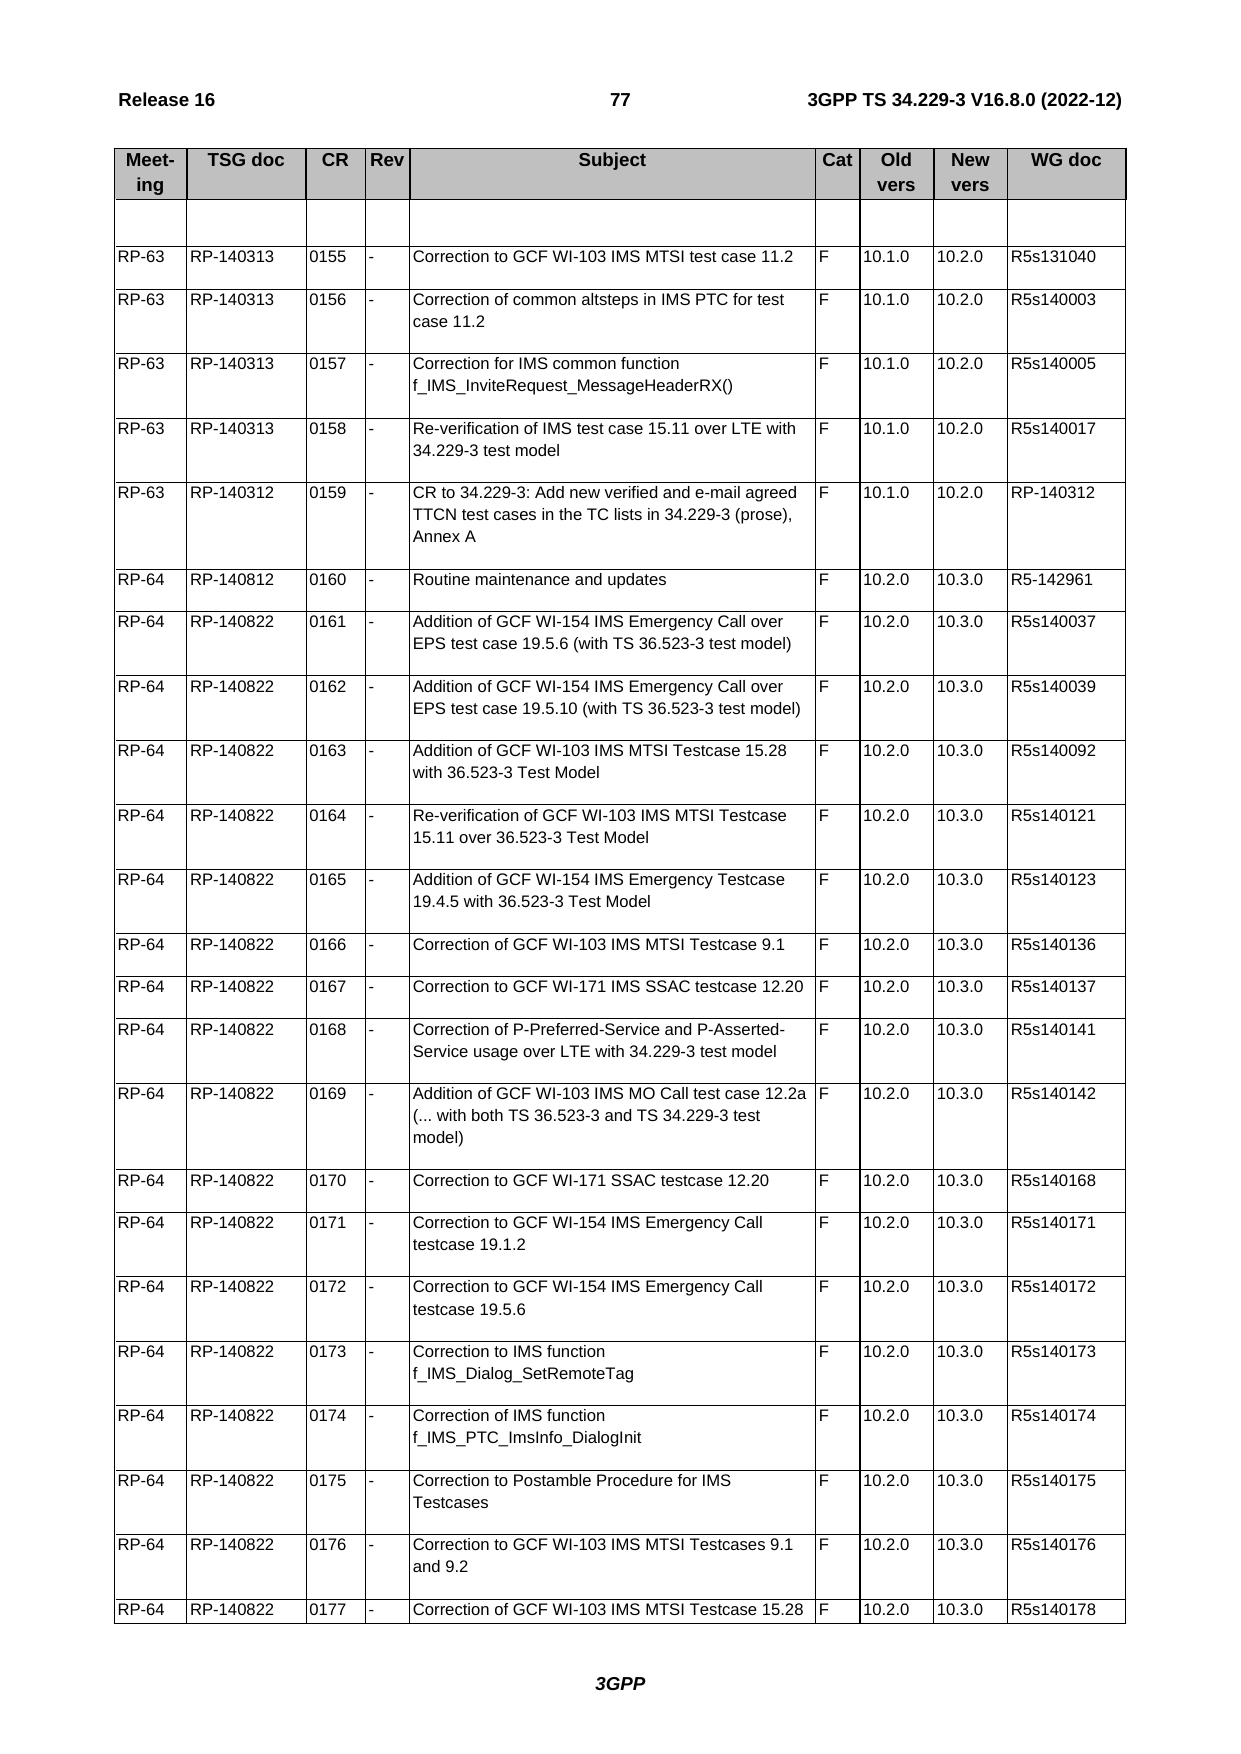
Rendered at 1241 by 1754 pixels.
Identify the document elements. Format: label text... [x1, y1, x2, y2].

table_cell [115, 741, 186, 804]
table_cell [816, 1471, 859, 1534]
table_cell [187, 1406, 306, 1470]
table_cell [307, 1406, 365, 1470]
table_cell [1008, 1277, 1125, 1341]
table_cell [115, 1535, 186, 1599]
table_header CR [307, 149, 365, 199]
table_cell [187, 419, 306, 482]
table_header Meet-ing [115, 149, 186, 199]
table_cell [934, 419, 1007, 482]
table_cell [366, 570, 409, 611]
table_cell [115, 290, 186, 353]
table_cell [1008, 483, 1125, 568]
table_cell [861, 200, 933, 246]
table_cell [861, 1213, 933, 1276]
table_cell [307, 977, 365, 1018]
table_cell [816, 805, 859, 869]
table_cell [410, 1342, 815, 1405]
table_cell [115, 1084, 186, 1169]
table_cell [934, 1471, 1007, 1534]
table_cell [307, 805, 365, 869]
table_header Cat [816, 149, 859, 199]
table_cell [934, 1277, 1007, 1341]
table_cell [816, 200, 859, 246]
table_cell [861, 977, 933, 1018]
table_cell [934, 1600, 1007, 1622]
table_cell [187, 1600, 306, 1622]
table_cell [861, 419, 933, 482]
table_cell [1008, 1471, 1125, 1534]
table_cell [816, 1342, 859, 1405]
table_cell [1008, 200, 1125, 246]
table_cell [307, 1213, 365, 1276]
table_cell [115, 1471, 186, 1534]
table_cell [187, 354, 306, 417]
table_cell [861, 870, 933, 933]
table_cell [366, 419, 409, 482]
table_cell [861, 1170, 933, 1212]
table_header Subject [411, 149, 815, 199]
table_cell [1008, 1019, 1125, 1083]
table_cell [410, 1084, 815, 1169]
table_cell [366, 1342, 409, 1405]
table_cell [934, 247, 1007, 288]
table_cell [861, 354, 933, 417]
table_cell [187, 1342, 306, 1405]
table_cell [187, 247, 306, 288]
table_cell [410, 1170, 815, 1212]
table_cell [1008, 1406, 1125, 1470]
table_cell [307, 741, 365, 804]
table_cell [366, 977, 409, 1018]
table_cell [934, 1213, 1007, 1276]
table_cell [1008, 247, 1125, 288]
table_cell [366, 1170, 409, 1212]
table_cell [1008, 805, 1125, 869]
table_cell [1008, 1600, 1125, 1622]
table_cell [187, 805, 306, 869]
table_header Rev [366, 149, 409, 199]
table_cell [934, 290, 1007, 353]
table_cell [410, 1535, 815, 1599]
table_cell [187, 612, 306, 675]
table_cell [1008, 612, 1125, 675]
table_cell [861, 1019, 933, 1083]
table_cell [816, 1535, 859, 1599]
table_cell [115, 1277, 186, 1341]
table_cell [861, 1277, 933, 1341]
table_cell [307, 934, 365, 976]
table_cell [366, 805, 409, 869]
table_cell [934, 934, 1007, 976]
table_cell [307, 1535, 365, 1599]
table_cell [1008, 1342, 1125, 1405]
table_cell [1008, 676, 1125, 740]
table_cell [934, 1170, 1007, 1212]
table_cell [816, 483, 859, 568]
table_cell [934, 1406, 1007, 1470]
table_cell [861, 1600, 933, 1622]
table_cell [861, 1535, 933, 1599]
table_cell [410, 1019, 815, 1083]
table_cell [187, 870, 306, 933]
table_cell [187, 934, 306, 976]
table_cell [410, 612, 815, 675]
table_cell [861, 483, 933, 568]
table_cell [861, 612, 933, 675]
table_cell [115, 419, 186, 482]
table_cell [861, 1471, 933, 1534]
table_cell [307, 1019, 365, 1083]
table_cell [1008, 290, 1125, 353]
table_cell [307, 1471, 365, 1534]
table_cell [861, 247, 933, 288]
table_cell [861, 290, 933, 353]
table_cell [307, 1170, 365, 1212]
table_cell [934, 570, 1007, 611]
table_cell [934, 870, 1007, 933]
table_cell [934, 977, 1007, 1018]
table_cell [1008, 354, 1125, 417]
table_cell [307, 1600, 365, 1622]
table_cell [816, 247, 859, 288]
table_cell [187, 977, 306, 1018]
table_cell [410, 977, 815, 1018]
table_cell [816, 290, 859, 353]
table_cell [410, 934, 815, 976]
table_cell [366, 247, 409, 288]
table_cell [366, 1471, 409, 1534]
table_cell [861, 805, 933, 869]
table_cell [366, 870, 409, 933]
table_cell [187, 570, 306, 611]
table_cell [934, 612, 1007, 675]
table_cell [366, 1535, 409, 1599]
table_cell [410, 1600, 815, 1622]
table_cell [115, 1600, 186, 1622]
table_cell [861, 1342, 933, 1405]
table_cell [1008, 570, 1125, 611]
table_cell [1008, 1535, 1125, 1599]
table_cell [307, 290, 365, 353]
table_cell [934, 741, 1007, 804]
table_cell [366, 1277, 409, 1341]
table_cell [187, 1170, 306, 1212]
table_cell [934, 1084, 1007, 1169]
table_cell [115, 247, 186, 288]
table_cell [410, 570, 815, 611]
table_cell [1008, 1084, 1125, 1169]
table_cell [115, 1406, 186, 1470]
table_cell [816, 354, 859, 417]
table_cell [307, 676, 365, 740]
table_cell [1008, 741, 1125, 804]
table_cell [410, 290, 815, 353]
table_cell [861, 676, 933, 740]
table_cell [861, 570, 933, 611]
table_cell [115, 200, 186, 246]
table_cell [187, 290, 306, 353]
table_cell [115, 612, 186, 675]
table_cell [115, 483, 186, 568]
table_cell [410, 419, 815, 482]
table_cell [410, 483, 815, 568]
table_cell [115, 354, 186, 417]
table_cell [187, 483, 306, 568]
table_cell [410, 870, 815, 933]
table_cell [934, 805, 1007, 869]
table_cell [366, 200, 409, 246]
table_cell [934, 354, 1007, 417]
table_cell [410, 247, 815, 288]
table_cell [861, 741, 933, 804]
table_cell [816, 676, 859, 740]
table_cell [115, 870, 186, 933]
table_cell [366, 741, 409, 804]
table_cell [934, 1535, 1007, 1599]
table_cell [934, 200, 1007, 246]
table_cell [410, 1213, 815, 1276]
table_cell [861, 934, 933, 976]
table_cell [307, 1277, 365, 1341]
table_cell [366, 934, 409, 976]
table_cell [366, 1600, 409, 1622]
table_header TSG doc [188, 149, 305, 199]
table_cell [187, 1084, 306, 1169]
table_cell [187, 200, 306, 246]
table_header WG doc [1008, 149, 1125, 199]
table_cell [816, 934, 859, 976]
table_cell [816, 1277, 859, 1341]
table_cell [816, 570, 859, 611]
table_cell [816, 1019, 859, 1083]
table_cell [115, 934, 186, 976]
table_header Old vers [861, 149, 933, 199]
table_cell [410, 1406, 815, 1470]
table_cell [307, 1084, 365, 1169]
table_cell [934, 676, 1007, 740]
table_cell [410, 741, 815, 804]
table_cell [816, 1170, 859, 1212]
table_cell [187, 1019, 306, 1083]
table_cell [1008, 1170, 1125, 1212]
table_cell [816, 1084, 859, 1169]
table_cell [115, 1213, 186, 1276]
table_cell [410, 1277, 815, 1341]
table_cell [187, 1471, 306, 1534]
table_header New vers [935, 149, 1007, 199]
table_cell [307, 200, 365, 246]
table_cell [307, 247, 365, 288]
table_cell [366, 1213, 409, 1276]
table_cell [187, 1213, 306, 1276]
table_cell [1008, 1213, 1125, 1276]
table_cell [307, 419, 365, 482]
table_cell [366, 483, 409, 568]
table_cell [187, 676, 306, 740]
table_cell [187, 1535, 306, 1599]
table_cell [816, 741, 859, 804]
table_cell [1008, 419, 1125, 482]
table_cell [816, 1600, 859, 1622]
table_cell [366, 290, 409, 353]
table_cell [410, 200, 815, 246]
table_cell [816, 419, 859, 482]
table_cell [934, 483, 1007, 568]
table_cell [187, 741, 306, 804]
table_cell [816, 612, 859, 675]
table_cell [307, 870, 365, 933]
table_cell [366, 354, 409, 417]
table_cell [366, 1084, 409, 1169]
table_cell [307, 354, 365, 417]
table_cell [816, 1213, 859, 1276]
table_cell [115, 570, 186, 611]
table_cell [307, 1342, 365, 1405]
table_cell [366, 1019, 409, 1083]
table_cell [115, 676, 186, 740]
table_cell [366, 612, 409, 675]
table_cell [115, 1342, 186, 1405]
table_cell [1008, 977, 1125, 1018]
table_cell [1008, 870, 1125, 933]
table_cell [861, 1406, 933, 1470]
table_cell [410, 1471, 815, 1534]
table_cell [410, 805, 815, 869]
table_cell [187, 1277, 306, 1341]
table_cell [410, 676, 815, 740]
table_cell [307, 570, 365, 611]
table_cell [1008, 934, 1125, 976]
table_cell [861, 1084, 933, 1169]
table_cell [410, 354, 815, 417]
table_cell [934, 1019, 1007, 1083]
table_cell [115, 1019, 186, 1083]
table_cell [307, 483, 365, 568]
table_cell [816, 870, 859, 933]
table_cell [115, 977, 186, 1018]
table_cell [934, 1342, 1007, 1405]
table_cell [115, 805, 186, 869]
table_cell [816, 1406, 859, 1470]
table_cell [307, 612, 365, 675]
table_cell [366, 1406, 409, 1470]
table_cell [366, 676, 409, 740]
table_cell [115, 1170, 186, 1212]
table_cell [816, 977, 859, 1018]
